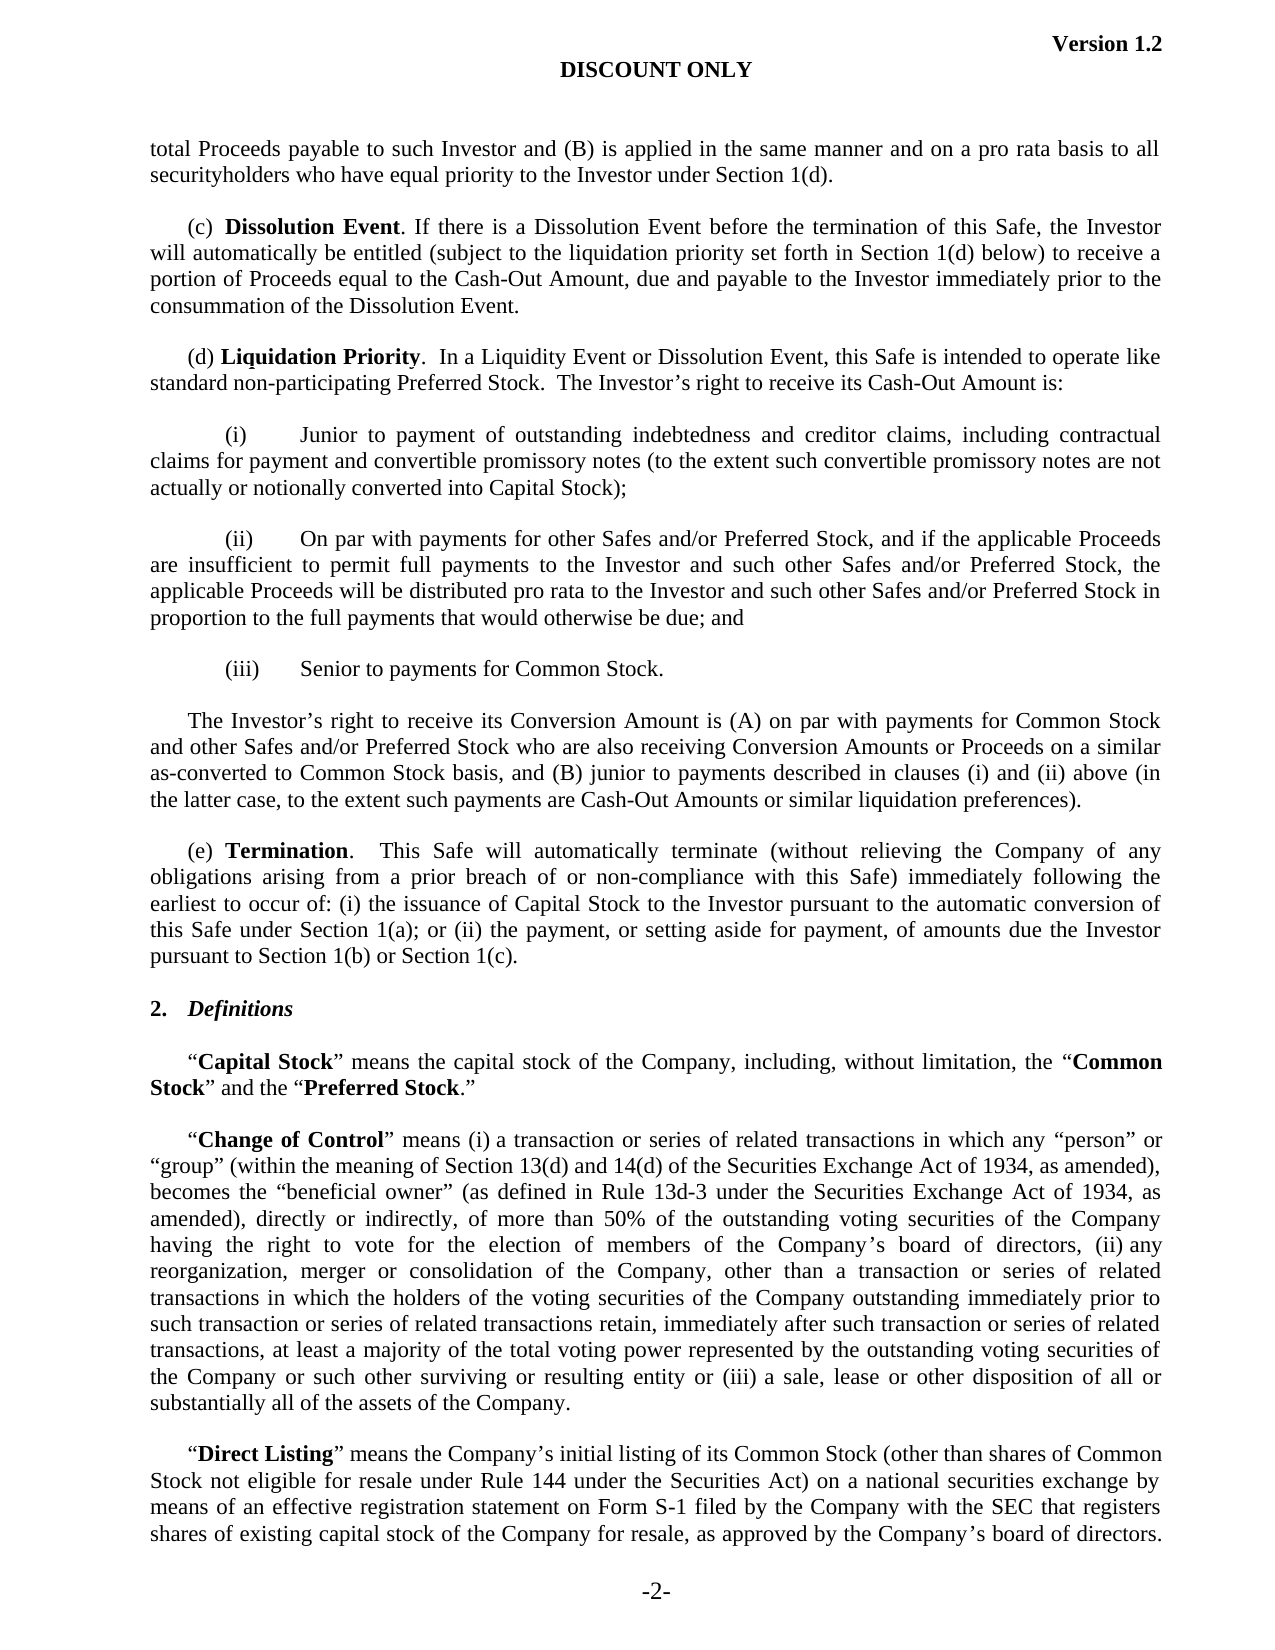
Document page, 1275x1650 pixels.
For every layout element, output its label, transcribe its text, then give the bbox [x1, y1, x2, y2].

text (iii) Senior to payments for Common Stock. [150, 655, 1162, 682]
text The Investor’s right to receive its Conversion Amount is (A) on par with payments for Common Stock and other Safes and/or Preferred Stock who are also receiving Conversion Amounts or Proceeds on a similar as-converted to Common Stock basis, and (B) junior to payments described in clauses (i) and (ii) above (in the latter case, to the extent such payments are Cash-Out Amounts or similar liquidation preferences). [150, 707, 1162, 812]
text “Change of Control” means (i) a transaction or series of related transactions in which any “person” or “group” (within the meaning of Section 13(d) and 14(d) of the Securities Exchange Act of 1934, as amended), becomes the “beneficial owner” (as defined in Rule 13d-3 under the Securities Exchange Act of 1934, as amended), directly or indirectly, of more than 50% of the outstanding voting securities of the Company having the right to vote for the election of members of the Company’s board of directors, (ii) any reorganization, merger or consolidation of the Company, other than a transaction or series of related transactions in which the holders of the voting securities of the Company outstanding immediately prior to such transaction or series of related transactions retain, immediately after such transaction or series of related transactions, at least a majority of the total voting power represented by the outstanding voting securities of the Company or such other surviving or resulting entity or (iii) a sale, lease or other disposition of all or substantially all of the assets of the Company. [150, 1126, 1162, 1416]
text 2. Definitions [150, 995, 1162, 1022]
text (e) Termination. This Safe will automatically terminate (without relieving the Company of any obligations arising from a prior breach of or non-compliance with this Safe) immediately following the earliest to occur of: (i) the issuance of Capital Stock to the Investor pursuant to the automatic conversion of this Safe under Section 1(a); or (ii) the payment, or setting aside for payment, of amounts due the Investor pursuant to Section 1(b) or Section 1(c). [150, 837, 1162, 969]
text (d) Liquidation Priority. In a Liquidity Event or Dissolution Event, this Safe is intended to operate like standard non-participating Preferred Stock. The Investor’s right to receive its Cash-Out Amount is: [150, 343, 1162, 396]
text (c) Dissolution Event. If there is a Dissolution Event before the termination of this Safe, the Investor will automatically be entitled (subject to the liquidation priority set forth in Section 1(d) below) to receive a portion of Proceeds equal to the Cash-Out Amount, due and payable to the Investor immediately prior to the consummation of the Dissolution Event. [150, 213, 1162, 318]
text “Capital Stock” means the capital stock of the Company, including, without limitation, the “Common Stock” and the “Preferred Stock.” [150, 1048, 1162, 1101]
text (i) Junior to payment of outstanding indebtedness and creditor claims, including contractual claims for payment and convertible promissory notes (to the extent such convertible promissory notes are not actually or notionally converted into Capital Stock); [150, 421, 1162, 500]
text (ii) On par with payments for other Safes and/or Preferred Stock, and if the applicable Proceeds are insufficient to permit full payments to the Investor and such other Safes and/or Preferred Stock, the applicable Proceeds will be distributed pro rata to the Investor and such other Safes and/or Preferred Stock in proportion to the full payments that would otherwise be due; and [150, 525, 1162, 630]
